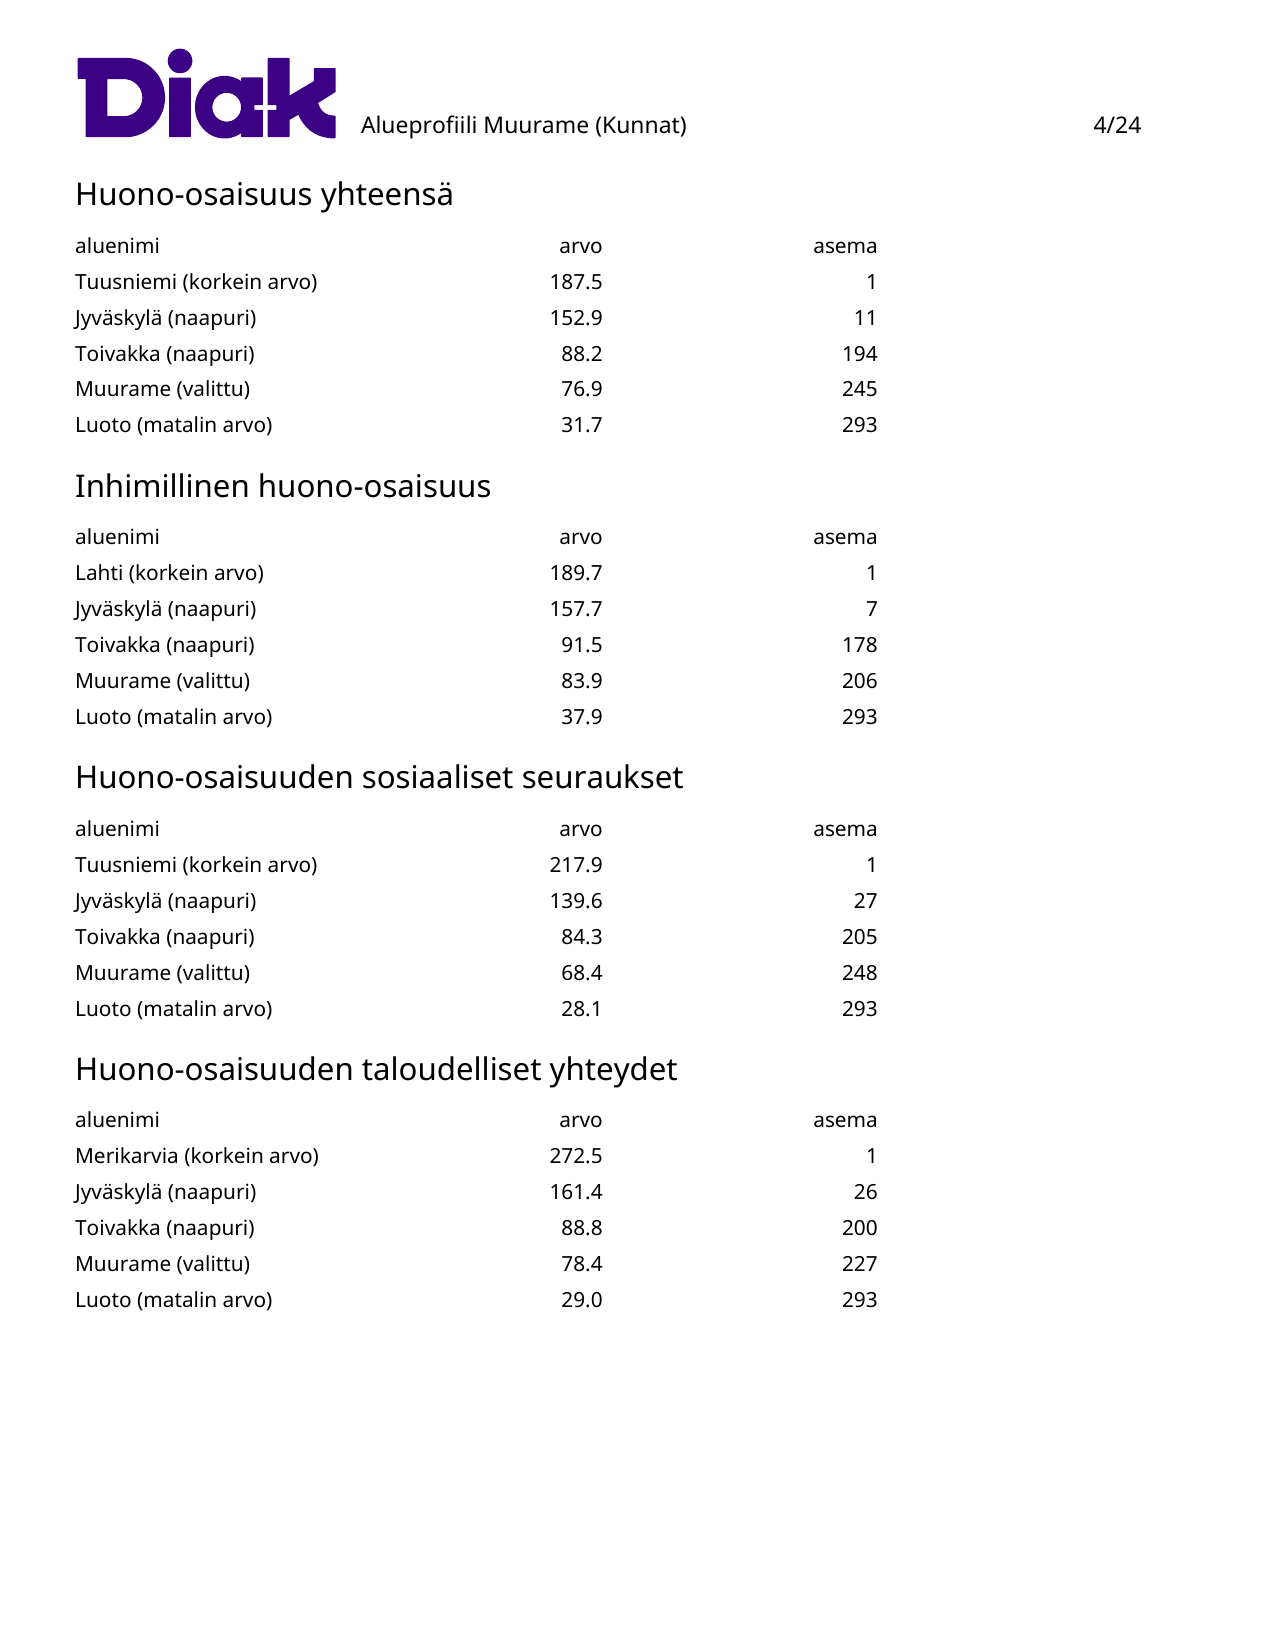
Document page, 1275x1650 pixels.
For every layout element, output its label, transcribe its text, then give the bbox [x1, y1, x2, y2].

table_cell 37.9 [339, 698, 614, 734]
table_cell 245 [614, 371, 889, 407]
table_cell Toivakka (naapuri) [64, 918, 339, 954]
table_cell 7 [614, 591, 889, 626]
table_cell Luoto (matalin arvo) [64, 1281, 339, 1317]
table_header asema [614, 810, 889, 846]
table_cell Luoto (matalin arvo) [64, 990, 339, 1026]
table_header asema [614, 227, 889, 263]
table_cell 1 [614, 1138, 889, 1174]
table_cell 139.6 [339, 882, 614, 918]
table_cell 88.2 [339, 335, 614, 371]
table_cell 29.0 [339, 1281, 614, 1317]
table_cell Jyväskylä (naapuri) [64, 882, 339, 918]
subtitle Huono-osaisuuden sosiaaliset seuraukset [75, 755, 1200, 798]
table_cell Muurame (valittu) [64, 954, 339, 990]
table_cell 11 [614, 299, 889, 335]
table_cell 83.9 [339, 663, 614, 698]
table_cell Toivakka (naapuri) [64, 626, 339, 662]
table_cell 88.8 [339, 1210, 614, 1246]
table_cell 78.4 [339, 1246, 614, 1281]
table_header aluenimi [64, 519, 339, 554]
table_cell Jyväskylä (naapuri) [64, 299, 339, 335]
table_header aluenimi [64, 810, 339, 846]
table_cell 1 [614, 555, 889, 591]
table_header asema [614, 519, 889, 554]
table_header aluenimi [64, 1102, 339, 1138]
table_cell Muurame (valittu) [64, 1246, 339, 1281]
subtitle Inhimillinen huono-osaisuus [75, 463, 1200, 506]
table_cell Luoto (matalin arvo) [64, 698, 339, 734]
table_cell 84.3 [339, 918, 614, 954]
table_cell 157.7 [339, 591, 614, 626]
table_cell Muurame (valittu) [64, 663, 339, 698]
table_cell 293 [614, 407, 889, 443]
subtitle Huono-osaisuuden taloudelliset yhteydet [75, 1047, 1200, 1089]
table_cell 26 [614, 1174, 889, 1209]
table_cell Jyväskylä (naapuri) [64, 1174, 339, 1209]
table_cell 76.9 [339, 371, 614, 407]
table_cell Tuusniemi (korkein arvo) [64, 846, 339, 882]
table_cell 178 [614, 626, 889, 662]
table_cell Lahti (korkein arvo) [64, 555, 339, 591]
table_cell 152.9 [339, 299, 614, 335]
table_cell 205 [614, 918, 889, 954]
table_cell 68.4 [339, 954, 614, 990]
table_cell 248 [614, 954, 889, 990]
table_cell 31.7 [339, 407, 614, 443]
table_header asema [614, 1102, 889, 1138]
table_header arvo [339, 1102, 614, 1138]
table_header aluenimi [64, 227, 339, 263]
table_header arvo [339, 810, 614, 846]
table_header arvo [339, 227, 614, 263]
table_cell 293 [614, 990, 889, 1026]
table_cell 227 [614, 1246, 889, 1281]
table_cell Jyväskylä (naapuri) [64, 591, 339, 626]
table_cell 200 [614, 1210, 889, 1246]
table_cell Merikarvia (korkein arvo) [64, 1138, 339, 1174]
table_cell 206 [614, 663, 889, 698]
table_cell 189.7 [339, 555, 614, 591]
table_cell Toivakka (naapuri) [64, 1210, 339, 1246]
table_cell Luoto (matalin arvo) [64, 407, 339, 443]
table_header arvo [339, 519, 614, 554]
table_cell 91.5 [339, 626, 614, 662]
table_cell 217.9 [339, 846, 614, 882]
table_cell 187.5 [339, 263, 614, 299]
table_cell 272.5 [339, 1138, 614, 1174]
table_cell 293 [614, 698, 889, 734]
table_cell 194 [614, 335, 889, 371]
table_cell 161.4 [339, 1174, 614, 1209]
table_cell 28.1 [339, 990, 614, 1026]
table_cell Toivakka (naapuri) [64, 335, 339, 371]
table_cell 1 [614, 263, 889, 299]
table_cell 1 [614, 846, 889, 882]
table_cell 293 [614, 1281, 889, 1317]
table_cell 27 [614, 882, 889, 918]
subtitle Huono-osaisuus yhteensä [75, 172, 1200, 214]
table_cell Muurame (valittu) [64, 371, 339, 407]
table_cell Tuusniemi (korkein arvo) [64, 263, 339, 299]
